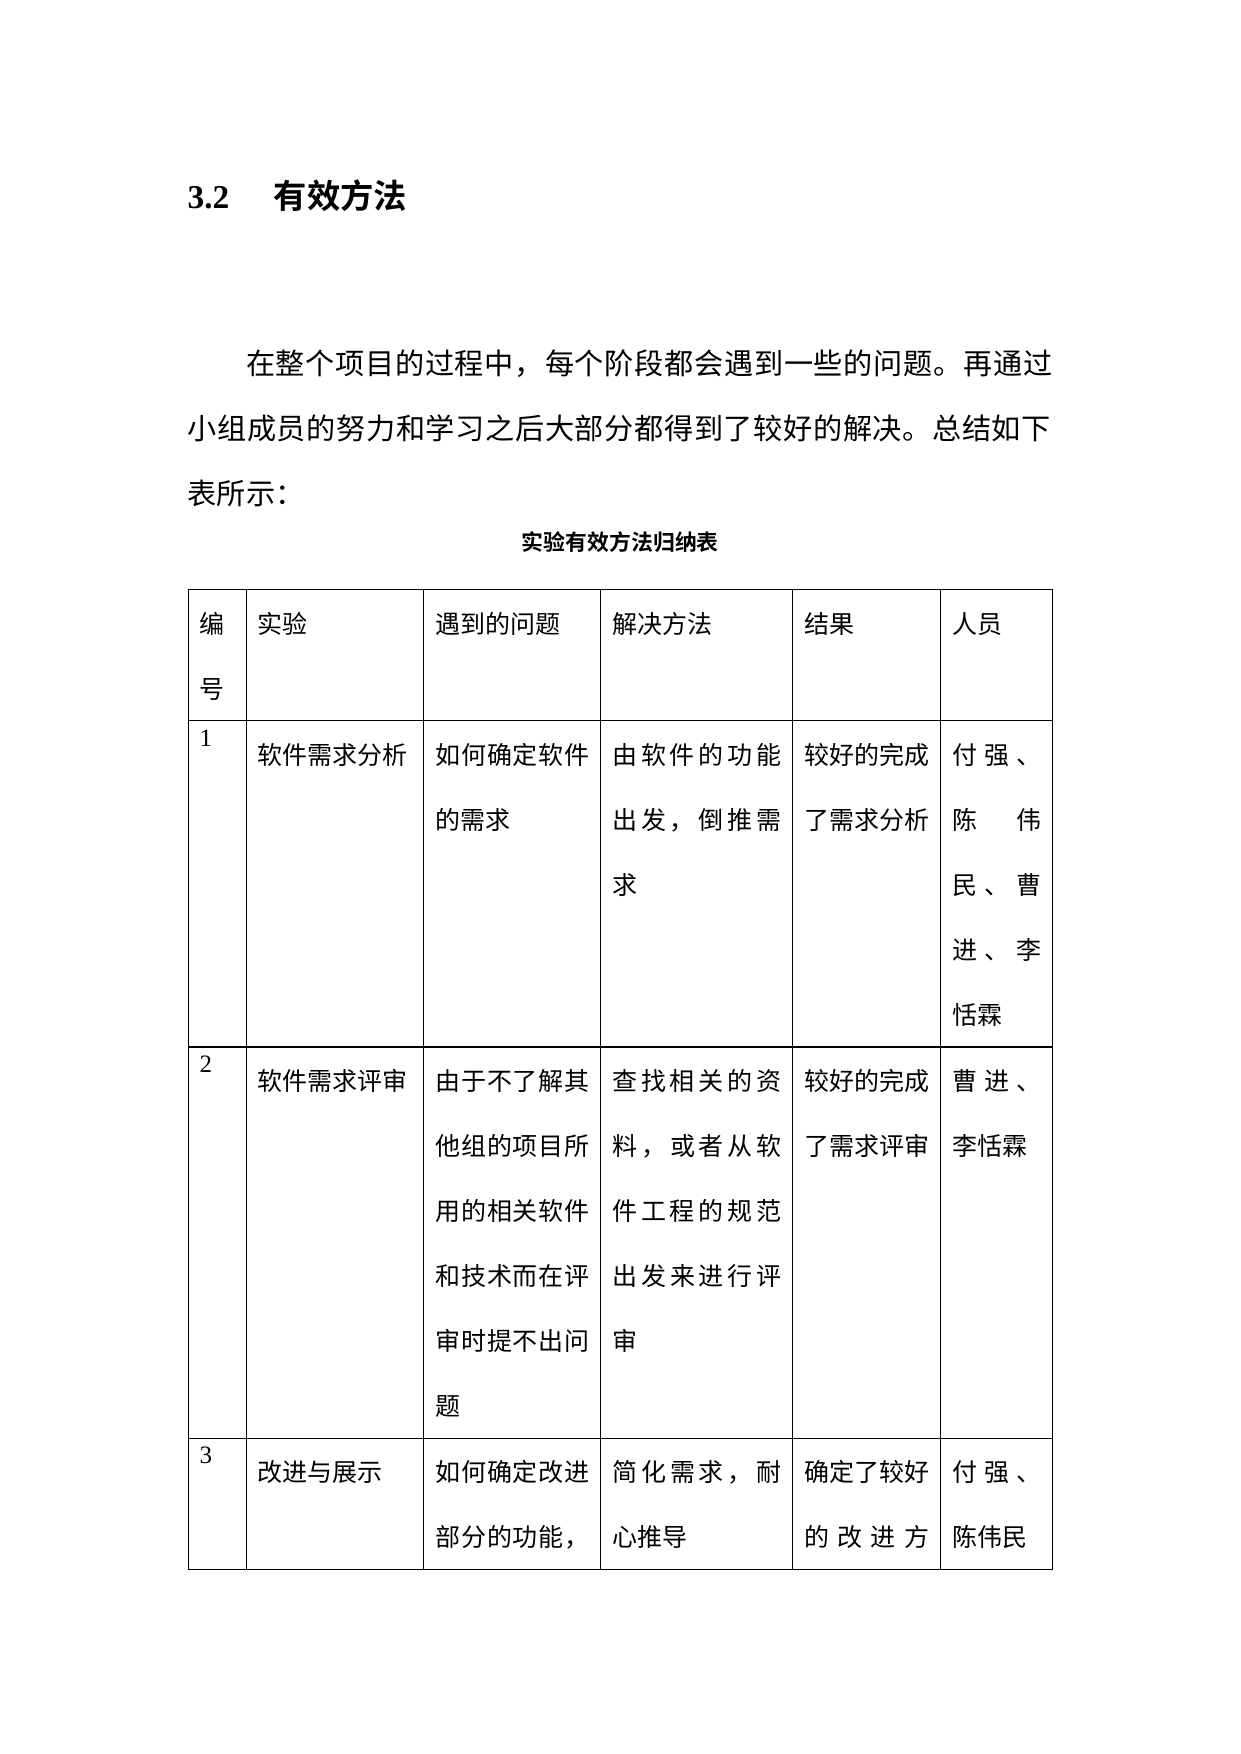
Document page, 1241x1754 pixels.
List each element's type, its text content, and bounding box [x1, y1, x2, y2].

text 在整个项目的过程中，每个阶段都会遇到一些的问题。再通过小组成员的努力和学习之后大部分都得到了较好的解决。总结如下表所示： [187, 329, 1053, 524]
subtitle 有效方法 [187, 162, 1053, 227]
table_header 解决方法 [601, 590, 792, 720]
table_cell 曹进、李恬霖 [941, 1048, 1052, 1437]
table_cell 1 [189, 721, 246, 1046]
table_header 遇到的问题 [424, 590, 600, 720]
table_cell 3 [189, 1439, 246, 1568]
table_cell 软件需求评审 [247, 1048, 423, 1437]
table_cell 简化需求，耐心推导 [601, 1439, 792, 1568]
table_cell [424, 1439, 600, 1568]
table_cell 由于不了解其他组的项目所用的相关软件和技术而在评审时提不出问题 [424, 1048, 600, 1437]
table_header 编号 [189, 590, 246, 720]
table_cell 软件需求分析 [247, 721, 423, 1046]
table_cell 2 [189, 1048, 246, 1437]
table_header 人员 [941, 590, 1052, 720]
table_cell 如何确定软件的需求 [424, 721, 600, 1046]
table_header 结果 [793, 590, 940, 720]
table_cell 查找相关的资料，或者从软件工程的规范出发来进行评审 [601, 1048, 792, 1437]
table_cell 付强、陈伟民 [941, 1439, 1052, 1568]
table_cell 付强、陈伟民、曹进、李恬霖 [941, 721, 1052, 1046]
table_cell 改进与展示 [247, 1439, 423, 1568]
table_header 实验 [247, 590, 423, 720]
table_cell 由软件的功能出发，倒推需求 [601, 721, 792, 1046]
text 实验有效方法归纳表 [187, 524, 1053, 557]
table_cell 较好的完成了需求分析 [793, 721, 940, 1046]
table_cell 较好的完成了需求评审 [793, 1048, 940, 1437]
table_cell 确定了较好的改进方案，并顺利的实现 [793, 1439, 940, 1568]
